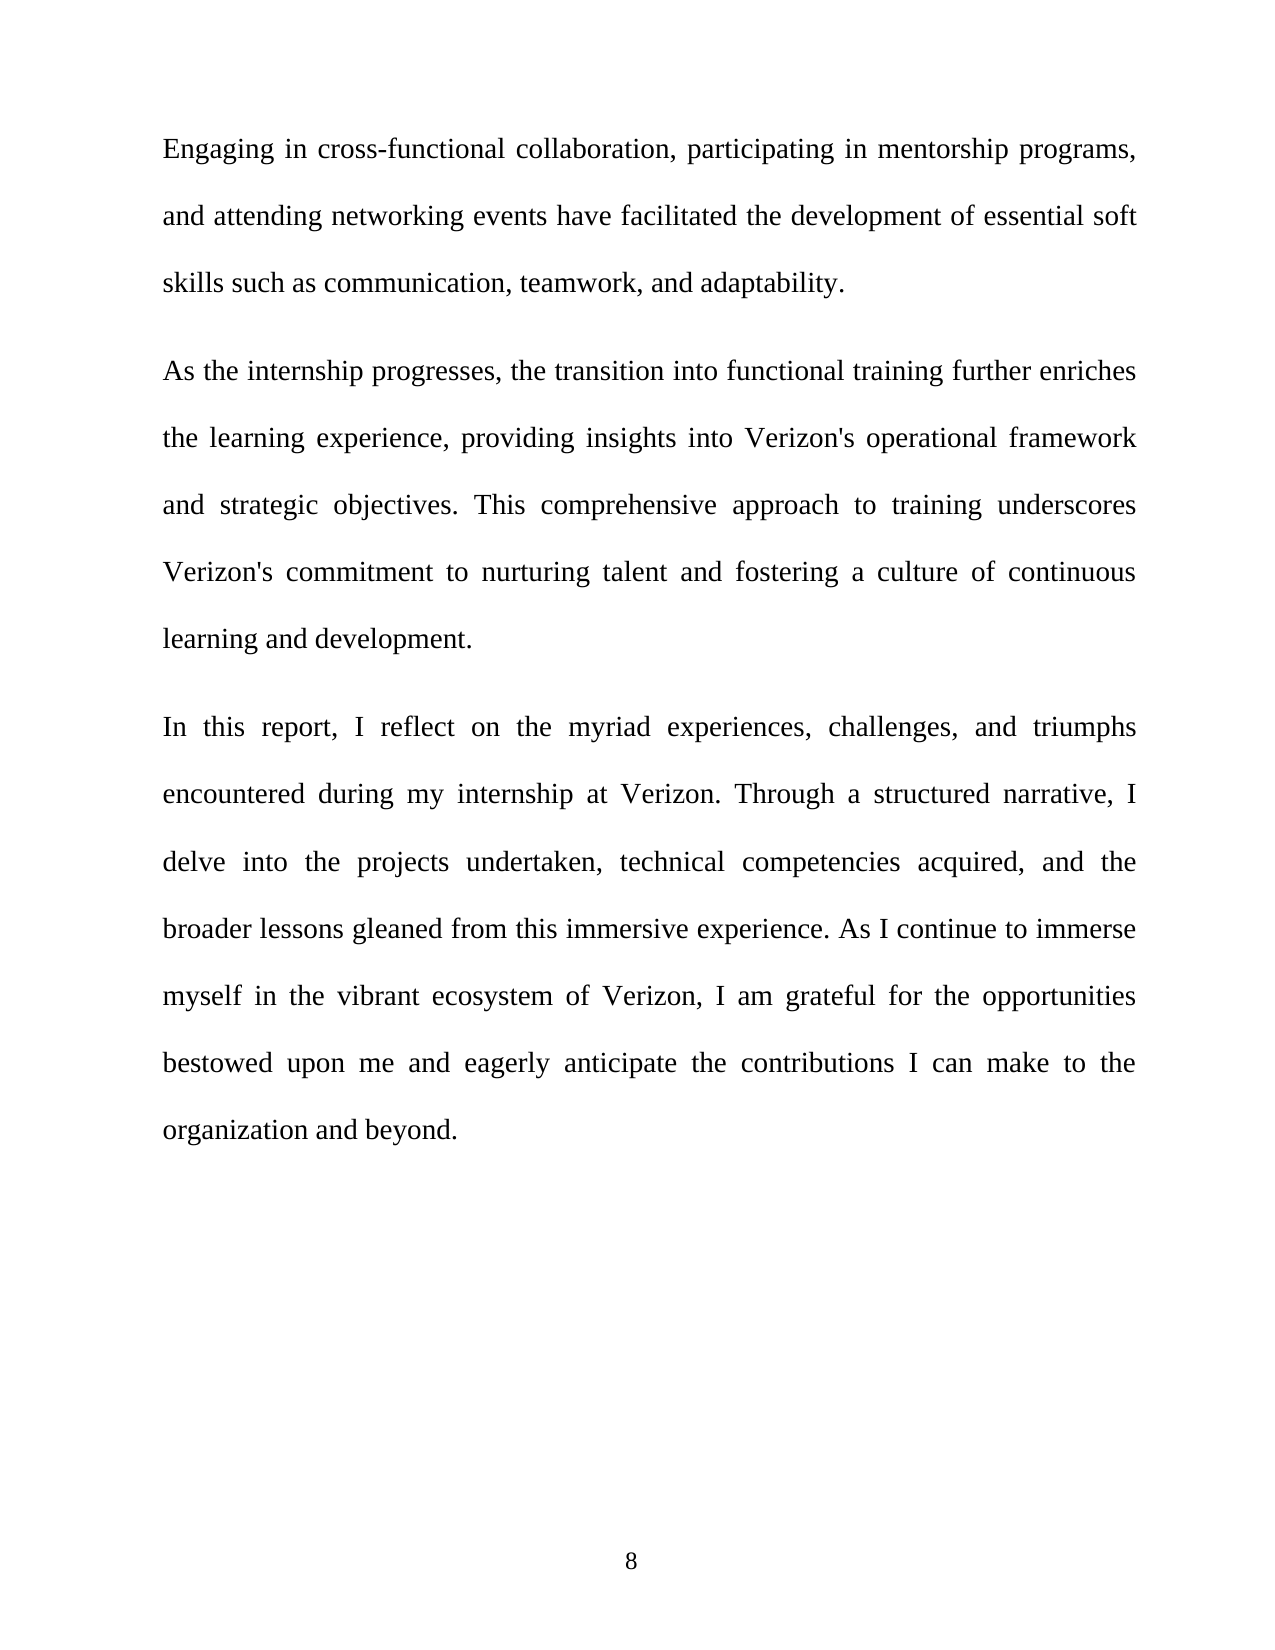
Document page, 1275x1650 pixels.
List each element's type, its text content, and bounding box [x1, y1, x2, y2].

text As the internship progresses, the transition into functional training further enriches the learning experience, providing insights into Verizon's operational framework and strategic objectives. This comprehensive approach to training underscores Verizon's commitment to nurturing talent and fostering a culture of continuous learning and development. [162, 353, 1137, 655]
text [162, 131, 1137, 299]
text In this report, I reflect on the myriad experiences, challenges, and triumphs encountered during my internship at Verizon. Through a structured narrative, I delve into the projects undertaken, technical competencies acquired, and the broader lessons gleaned from this immersive experience. As I continue to immerse myself in the vibrant ecosystem of Verizon, I am grateful for the opportunities bestowed upon me and eagerly anticipate the contributions I can make to the organization and beyond. [162, 709, 1137, 1146]
